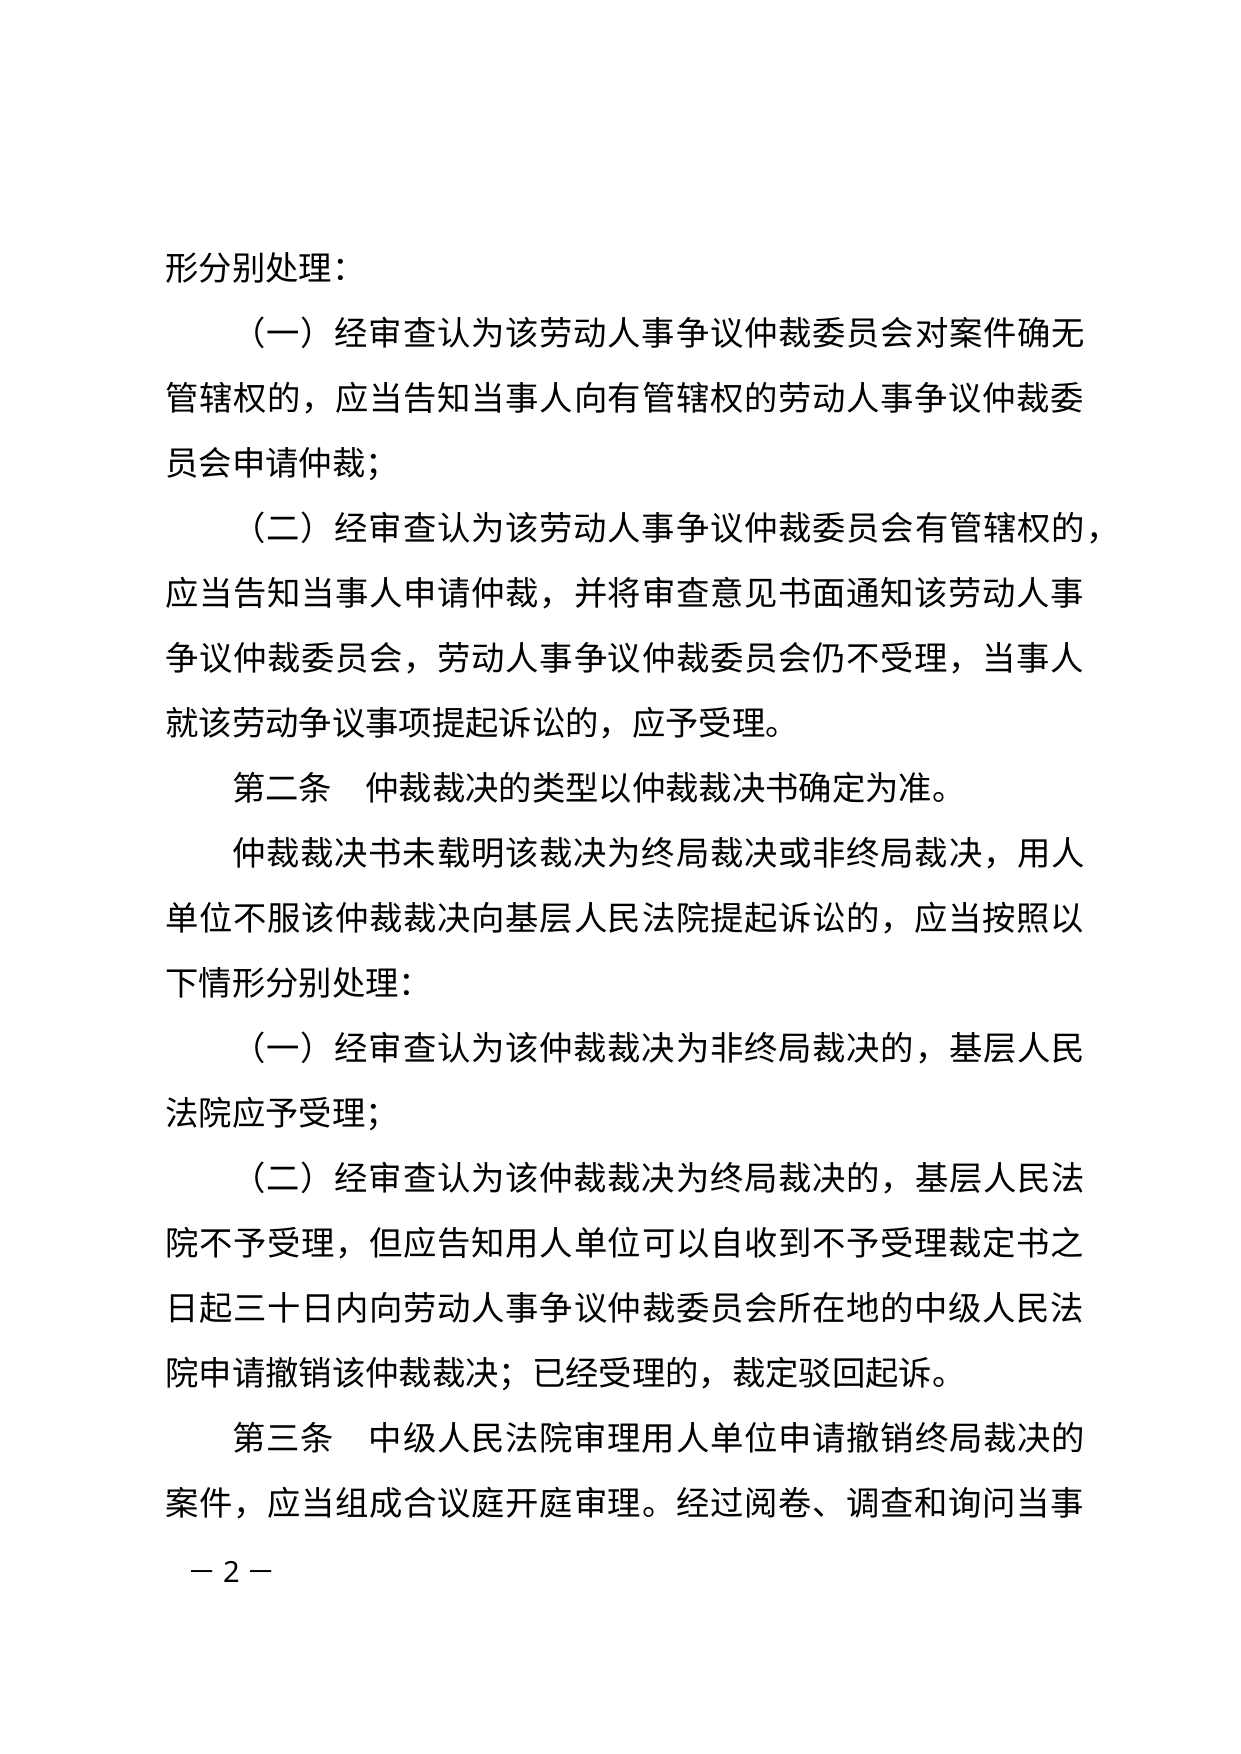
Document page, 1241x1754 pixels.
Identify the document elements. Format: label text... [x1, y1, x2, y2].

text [165, 1403, 1087, 1533]
text （一）经审查认为该劳动人事争议仲裁委员会对案件确无管辖权的，应当告知当事人向有管辖权的劳动人事争议仲裁委员会申请仲裁； [165, 298, 1087, 493]
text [165, 233, 1087, 298]
text （二）经审查认为该劳动人事争议仲裁委员会有管辖权的，应当告知当事人申请仲裁，并将审查意见书面通知该劳动人事争议仲裁委员会，劳动人事争议仲裁委员会仍不受理，当事人就该劳动争议事项提起诉讼的，应予受理。 [165, 493, 1087, 753]
text 仲裁裁决书未载明该裁决为终局裁决或非终局裁决，用人单位不服该仲裁裁决向基层人民法院提起诉讼的，应当按照以下情形分别处理： [165, 818, 1087, 1013]
text 第二条 仲裁裁决的类型以仲裁裁决书确定为准。 [165, 753, 1087, 818]
text （二）经审查认为该仲裁裁决为终局裁决的，基层人民法院不予受理，但应告知用人单位可以自收到不予受理裁定书之日起三十日内向劳动人事争议仲裁委员会所在地的中级人民法院申请撤销该仲裁裁决；已经受理的，裁定驳回起诉。 [165, 1143, 1087, 1403]
text （一）经审查认为该仲裁裁决为非终局裁决的，基层人民法院应予受理； [165, 1013, 1087, 1143]
